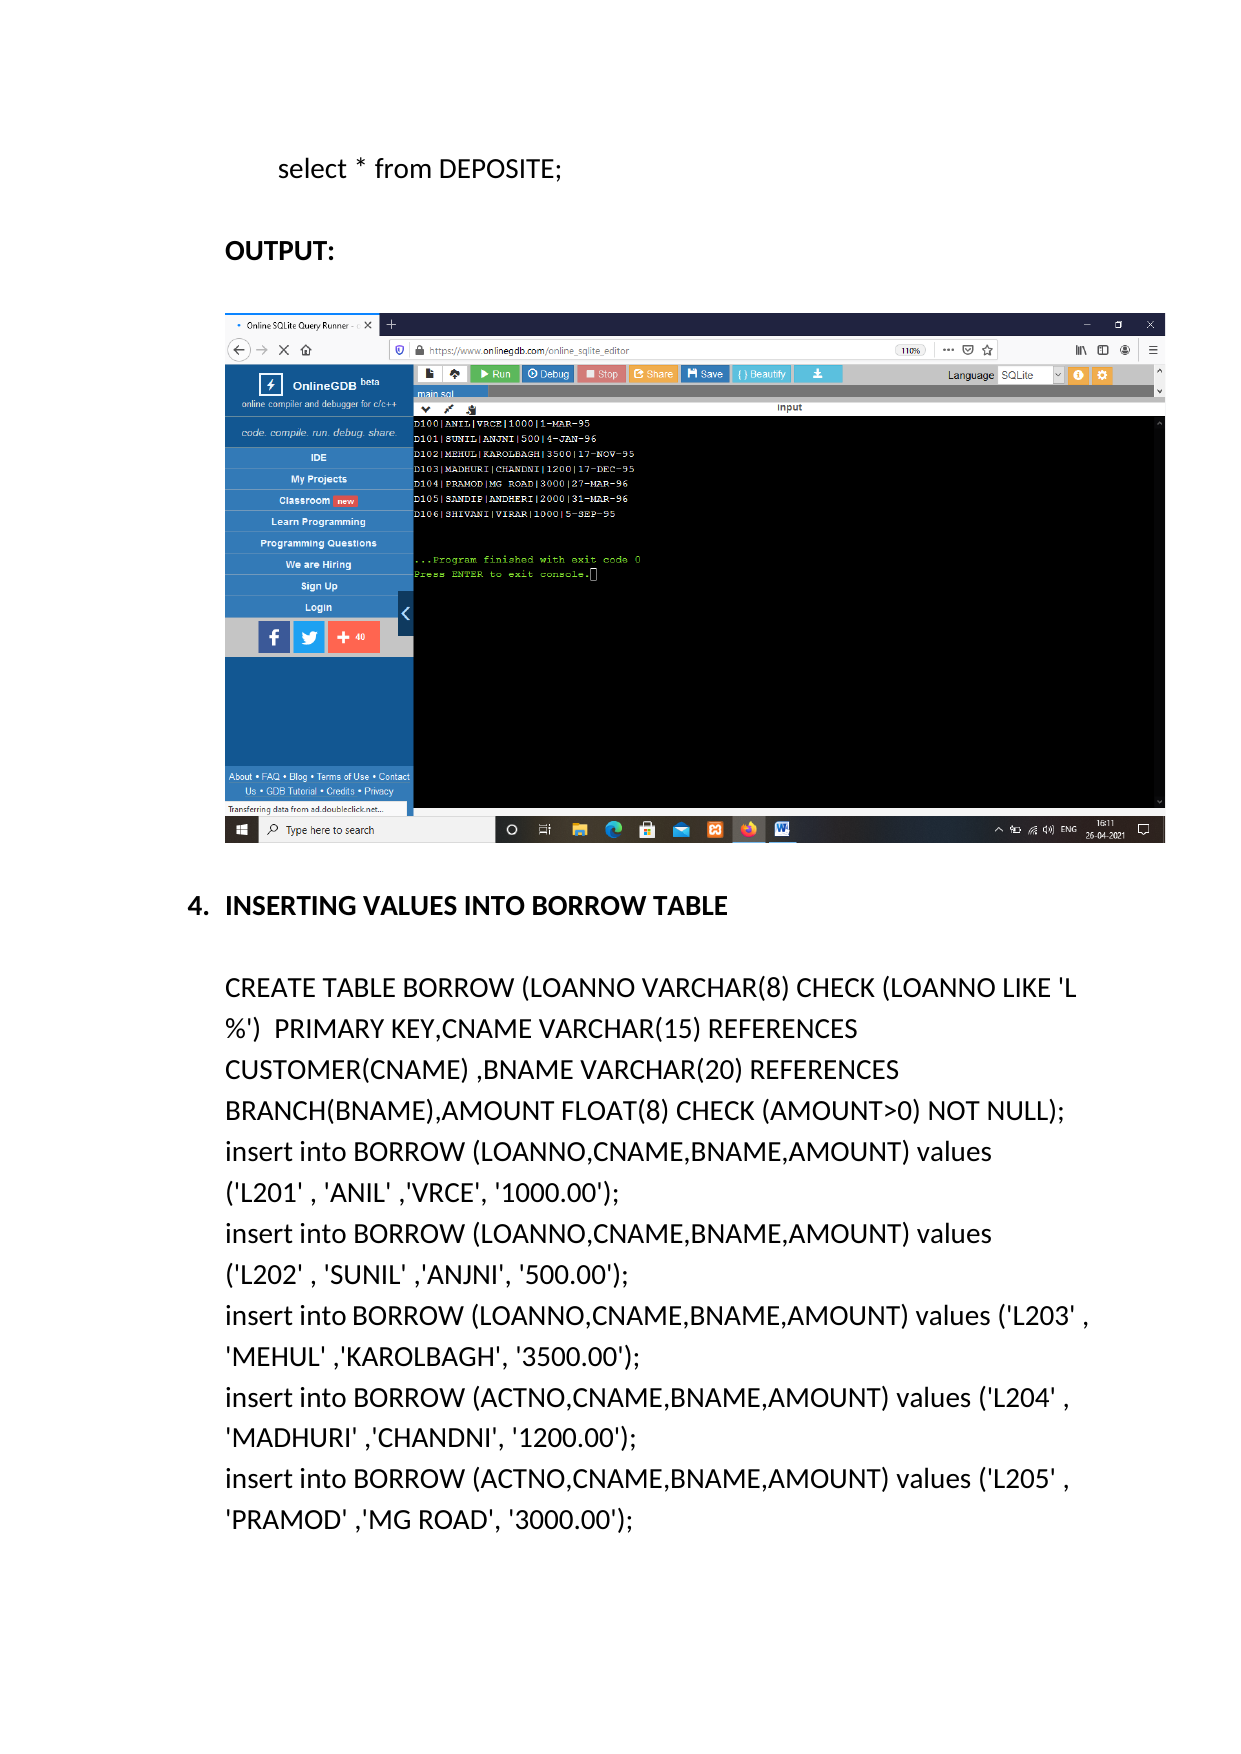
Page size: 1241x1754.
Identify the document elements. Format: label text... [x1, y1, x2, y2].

list insert into BORROW (ACTNO,CNAME,BNAME,AMOUNT) values ('L204' , 'MADHURI' ,'CHANDNI', '1200.00'); [225, 1379, 1090, 1455]
list select * from DEPOSITE; [225, 150, 1090, 186]
list insert into BORROW (LOANNO,CNAME,BNAME,AMOUNT) values ('L202' , 'SUNIL' ,'ANJNI', '500.00'); [225, 1215, 1090, 1291]
picture [225, 313, 1166, 843]
list OUTPUT: [225, 232, 1090, 267]
list CREATE TABLE BORROW (LOANNO VARCHAR(8) CHECK (LOANNO LIKE 'L%') PRIMARY KEY,CNAME VARCHAR(15) REFERENCES CUSTOMER(CNAME) ,BNAME VARCHAR(20) REFERENCES BRANCH(BNAME),AMOUNT FLOAT(8) CHECK (AMOUNT>0) NOT NULL); [225, 969, 1090, 1128]
list insert into BORROW (LOANNO,CNAME,BNAME,AMOUNT) values ('L201' , 'ANIL' ,'VRCE', '1000.00'); [225, 1133, 1090, 1209]
list insert into BORROW (LOANNO,CNAME,BNAME,AMOUNT) values ('L203' , 'MEHUL' ,'KAROLBAGH', '3500.00'); [225, 1297, 1090, 1373]
list insert into BORROW (ACTNO,CNAME,BNAME,AMOUNT) values ('L205' , 'PRAMOD' ,'MG ROAD', '3000.00'); [225, 1461, 1090, 1537]
list INSERTING VALUES INTO BORROW TABLE [187, 887, 1090, 923]
